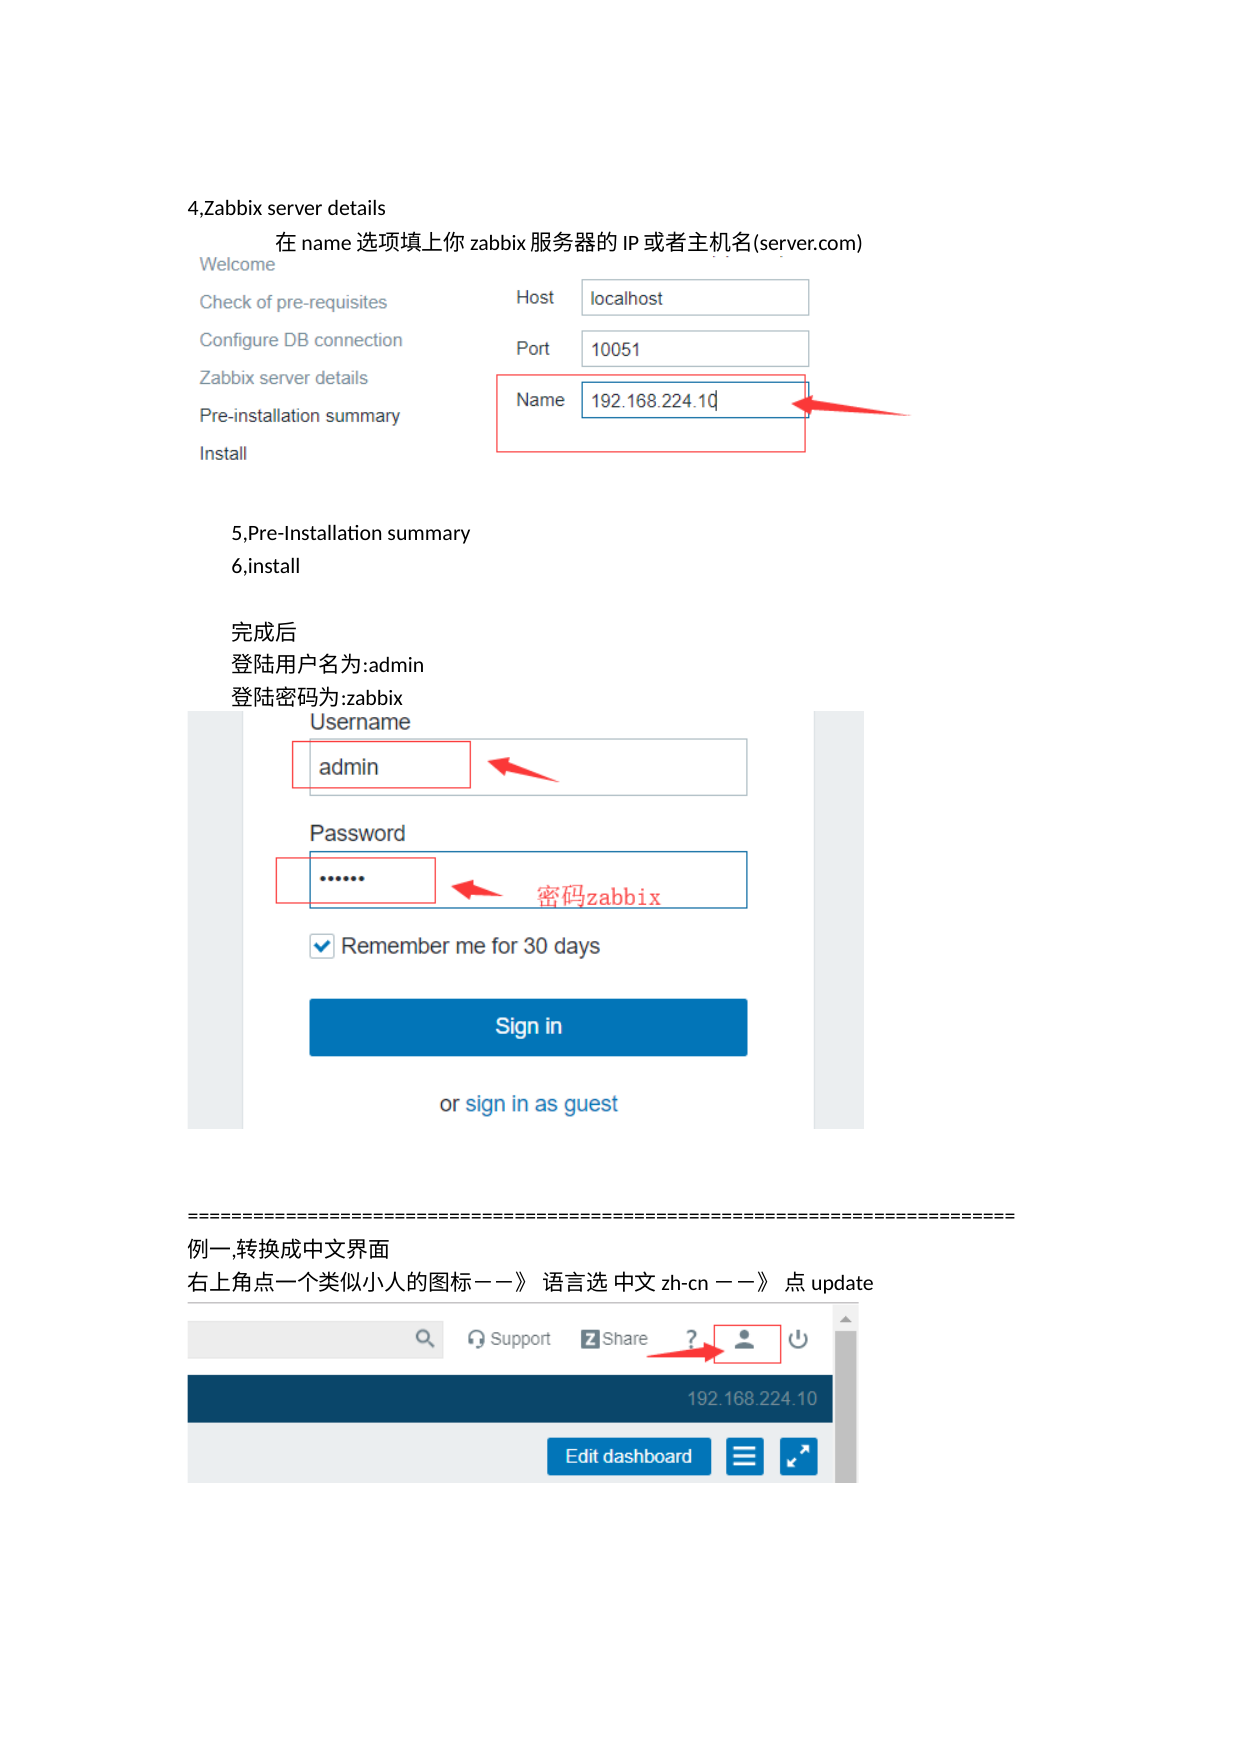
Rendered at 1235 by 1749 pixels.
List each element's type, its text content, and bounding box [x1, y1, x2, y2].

text 登陆密码为:zabbix [187, 679, 1047, 712]
text 例一,转换成中文界面 [187, 1232, 1047, 1264]
text 右上角点一个类似小人的图标－－》 语言选 中文zh-cn －－》 点 update [187, 1264, 1047, 1297]
picture [187, 711, 864, 1129]
text 6,install [187, 549, 1047, 582]
text 完成后 [187, 614, 1047, 647]
text 在name选项填上你zabbix服务器的IP或者主机名(server.com) [187, 224, 1047, 256]
text 5,Pre-Installation summary [187, 517, 1047, 549]
picture [187, 256, 1047, 466]
text 4,Zabbix server details [187, 192, 1047, 224]
picture [187, 1296, 859, 1483]
text ============================================================================ [187, 1199, 1047, 1232]
text 登陆用户名为:admin [187, 647, 1047, 679]
